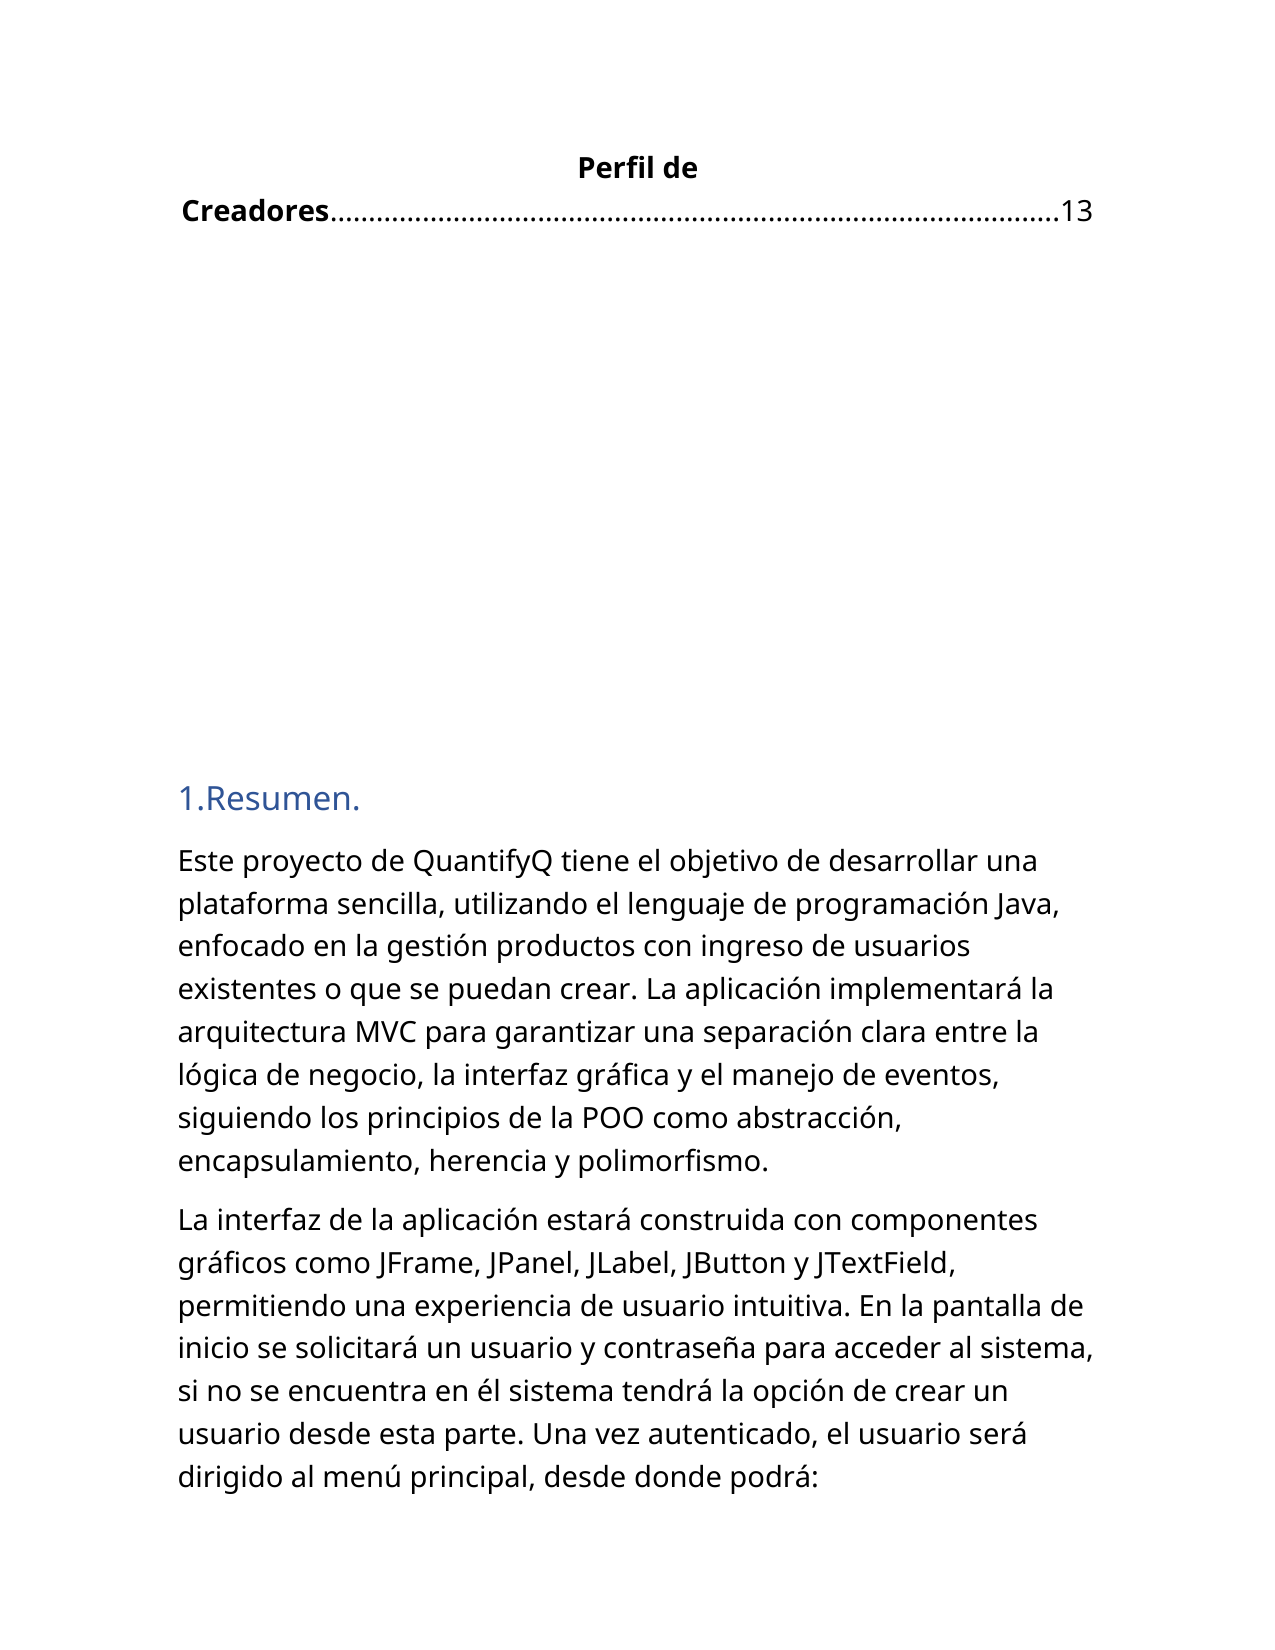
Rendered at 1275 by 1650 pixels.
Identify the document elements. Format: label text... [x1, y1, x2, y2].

text Este proyecto de QuantifyQ tiene el objetivo de desarrollar una plataforma sencilla, utilizando el lenguaje de programación Java, enfocado en la gestión productos con ingreso de usuarios existentes o que se puedan crear. La aplicación implementará la arquitectura MVC para garantizar una separación clara entre la lógica de negocio, la interfaz gráfica y el manejo de eventos, siguiendo los principios de la POO como abstracción, encapsulamiento, herencia y polimorfismo. [177, 840, 1098, 1179]
text La interfaz de la aplicación estará construida con componentes gráficos como JFrame, JPanel, JLabel, JButton y JTextField, permitiendo una experiencia de usuario intuitiva. En la pantalla de inicio se solicitará un usuario y contraseña para acceder al sistema, si no se encuentra en él sistema tendrá la opción de crear un usuario desde esta parte. Una vez autenticado, el usuario será dirigido al menú principal, desde donde podrá: [177, 1199, 1098, 1496]
text 1.Resumen. [177, 774, 1098, 820]
text Perfil de Creadores…………………………………………………………………………………..13 [177, 148, 1098, 230]
